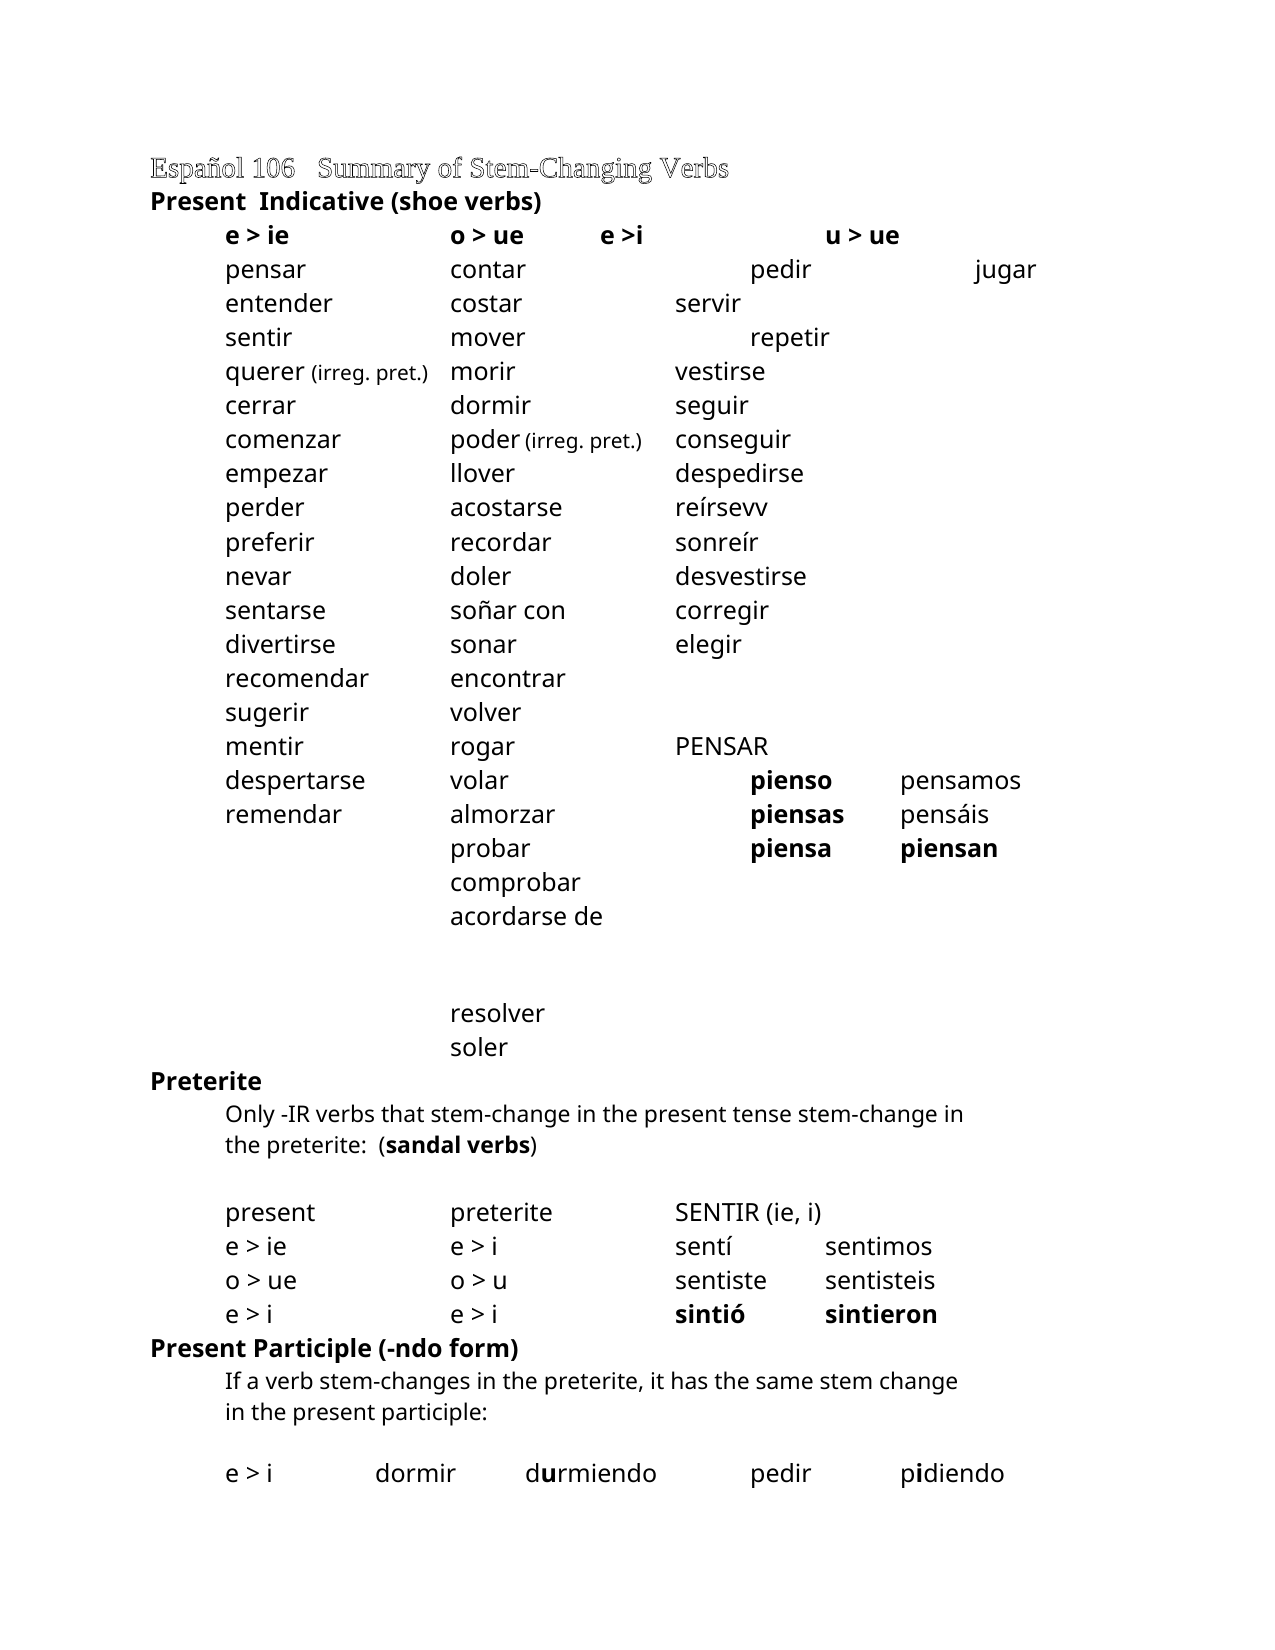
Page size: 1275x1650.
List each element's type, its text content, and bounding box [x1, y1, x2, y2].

text pensar contar pedir jugar [150, 252, 1125, 286]
text perder acostarse reírsevv [150, 490, 1125, 524]
text Present Indicative (shoe verbs) [150, 183, 1125, 218]
text sugerir volver [150, 694, 1125, 728]
text querer (irreg. pret.) morir vestirse [150, 354, 1125, 388]
text in the present participle: [150, 1396, 1125, 1427]
text If a verb stem-changes in the preterite, it has the same stem change [150, 1365, 1125, 1396]
text preferir recordar sonreír [150, 524, 1125, 558]
text sentir mover repetir [150, 320, 1125, 354]
text e > ie o > ue e >i u > ue [150, 218, 1125, 252]
text sentarse soñar con corregir [150, 592, 1125, 626]
text Preterite [150, 1064, 1125, 1098]
text e > ie e > i sentí sentimos [150, 1228, 1125, 1263]
text Only -IR verbs that stem-change in the present tense stem-change in [150, 1098, 1125, 1129]
text empezar llover despedirse [150, 456, 1125, 490]
text mentir rogar PENSAR [150, 728, 1125, 763]
text present preterite SENTIR (ie, i) [150, 1194, 1125, 1228]
text Español 106 Summary of Stem-Changing Verbs [150, 150, 1125, 183]
text comenzar poder (irreg. pret.) conseguir [150, 422, 1125, 456]
text acordarse de [150, 899, 1125, 933]
text cerrar dormir seguir [150, 388, 1125, 422]
text recomendar encontrar [150, 660, 1125, 694]
text soler [150, 1030, 1125, 1064]
text entender costar servir [150, 286, 1125, 320]
text Present Participle (-ndo form) [150, 1331, 1125, 1365]
text comprobar [150, 865, 1125, 899]
text e > i dormir durmiendo pedir pidiendo [150, 1456, 1125, 1490]
text o > ue o > u sentiste sentisteis [150, 1263, 1125, 1297]
text remendar almorzar piensas pensáis [150, 797, 1125, 831]
text probar piensa piensan [150, 831, 1125, 865]
text divertirse sonar elegir [150, 626, 1125, 660]
text the preterite: (sandal verbs) [150, 1129, 1125, 1160]
text e > i e > i sintió sintieron [150, 1297, 1125, 1331]
text nevar doler desvestirse [150, 558, 1125, 592]
text despertarse volar pienso pensamos [150, 763, 1125, 797]
text resolver [150, 996, 1125, 1030]
